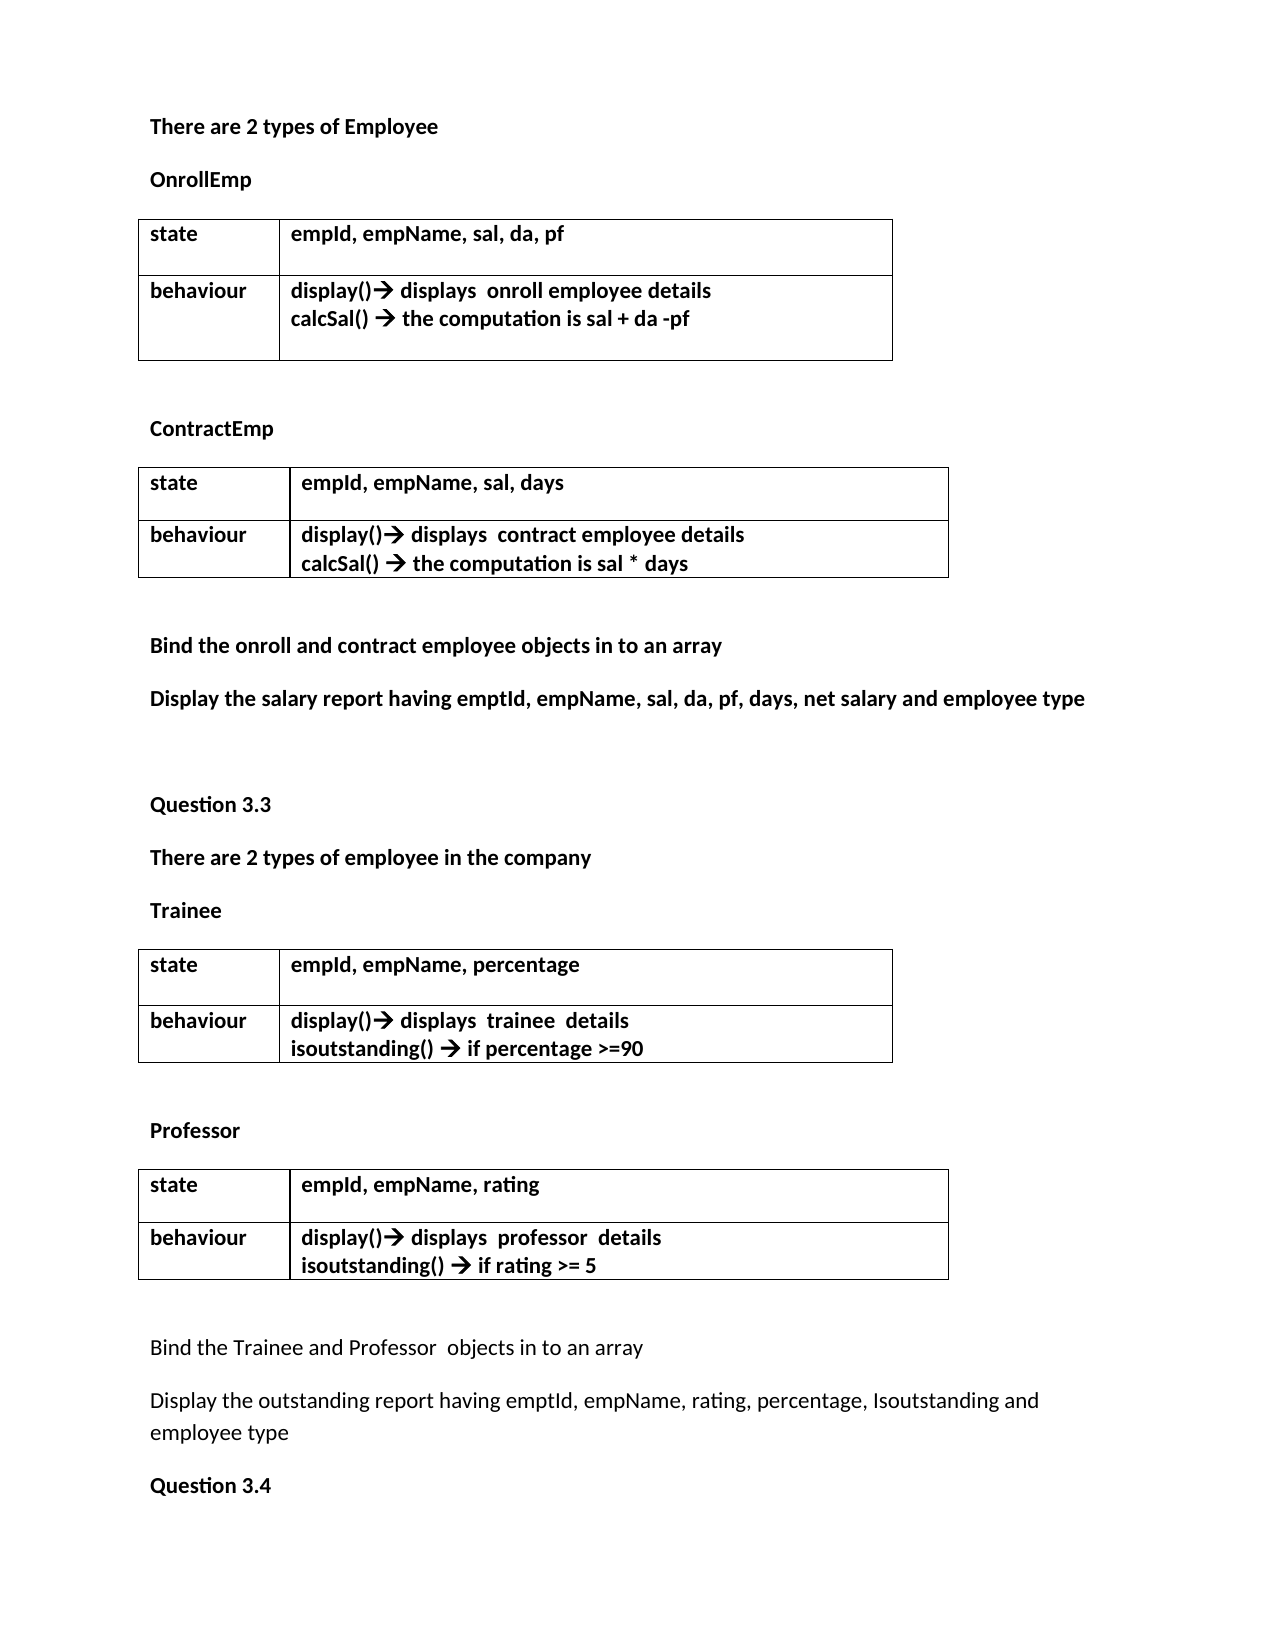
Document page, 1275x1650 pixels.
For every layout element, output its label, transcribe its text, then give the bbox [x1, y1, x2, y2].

text Question 3.4 [150, 1471, 1125, 1499]
table_cell display() displays professor details isoutstanding() if rating >= 5 [291, 1223, 948, 1279]
table_cell display() displays contract employee details calcSal() the computation is sal * days [291, 521, 948, 577]
text Professor [150, 1116, 1125, 1144]
table_header state [139, 1170, 289, 1222]
table_cell behaviour [139, 521, 289, 577]
text Display the outstanding report having emptId, empName, rating, percentage, Isoutstanding and employee type [150, 1386, 1125, 1446]
table_header state [139, 468, 289, 519]
text Display the salary report having emptId, empName, sal, da, pf, days, net salary and employee type [150, 684, 1125, 712]
table_cell display() displays onroll employee details calcSal() the computation is sal + da -pf [280, 276, 892, 360]
text There are 2 types of employee in the company [150, 843, 1125, 871]
table_cell display() displays trainee details isoutstanding() if percentage >=90 [280, 1006, 892, 1062]
table_header empId, empName, sal, days [291, 468, 948, 519]
text ContractEmp [150, 414, 1125, 442]
text OnrollEmp [150, 166, 1125, 193]
table_header state [139, 950, 279, 1005]
table_cell behaviour [139, 276, 279, 360]
table_header state [139, 220, 279, 275]
table_header empId, empName, sal, da, pf [280, 220, 892, 275]
text There are 2 types of Employee [150, 112, 1125, 141]
table_header empId, empName, rating [291, 1170, 948, 1222]
table_cell behaviour [139, 1223, 289, 1279]
text Bind the Trainee and Professor objects in to an array [150, 1333, 1125, 1361]
text Trainee [150, 896, 1125, 924]
table_header empId, empName, percentage [280, 950, 892, 1005]
text Bind the onroll and contract employee objects in to an array [150, 631, 1125, 659]
text Question 3.3 [150, 790, 1125, 818]
table_cell behaviour [139, 1006, 279, 1062]
